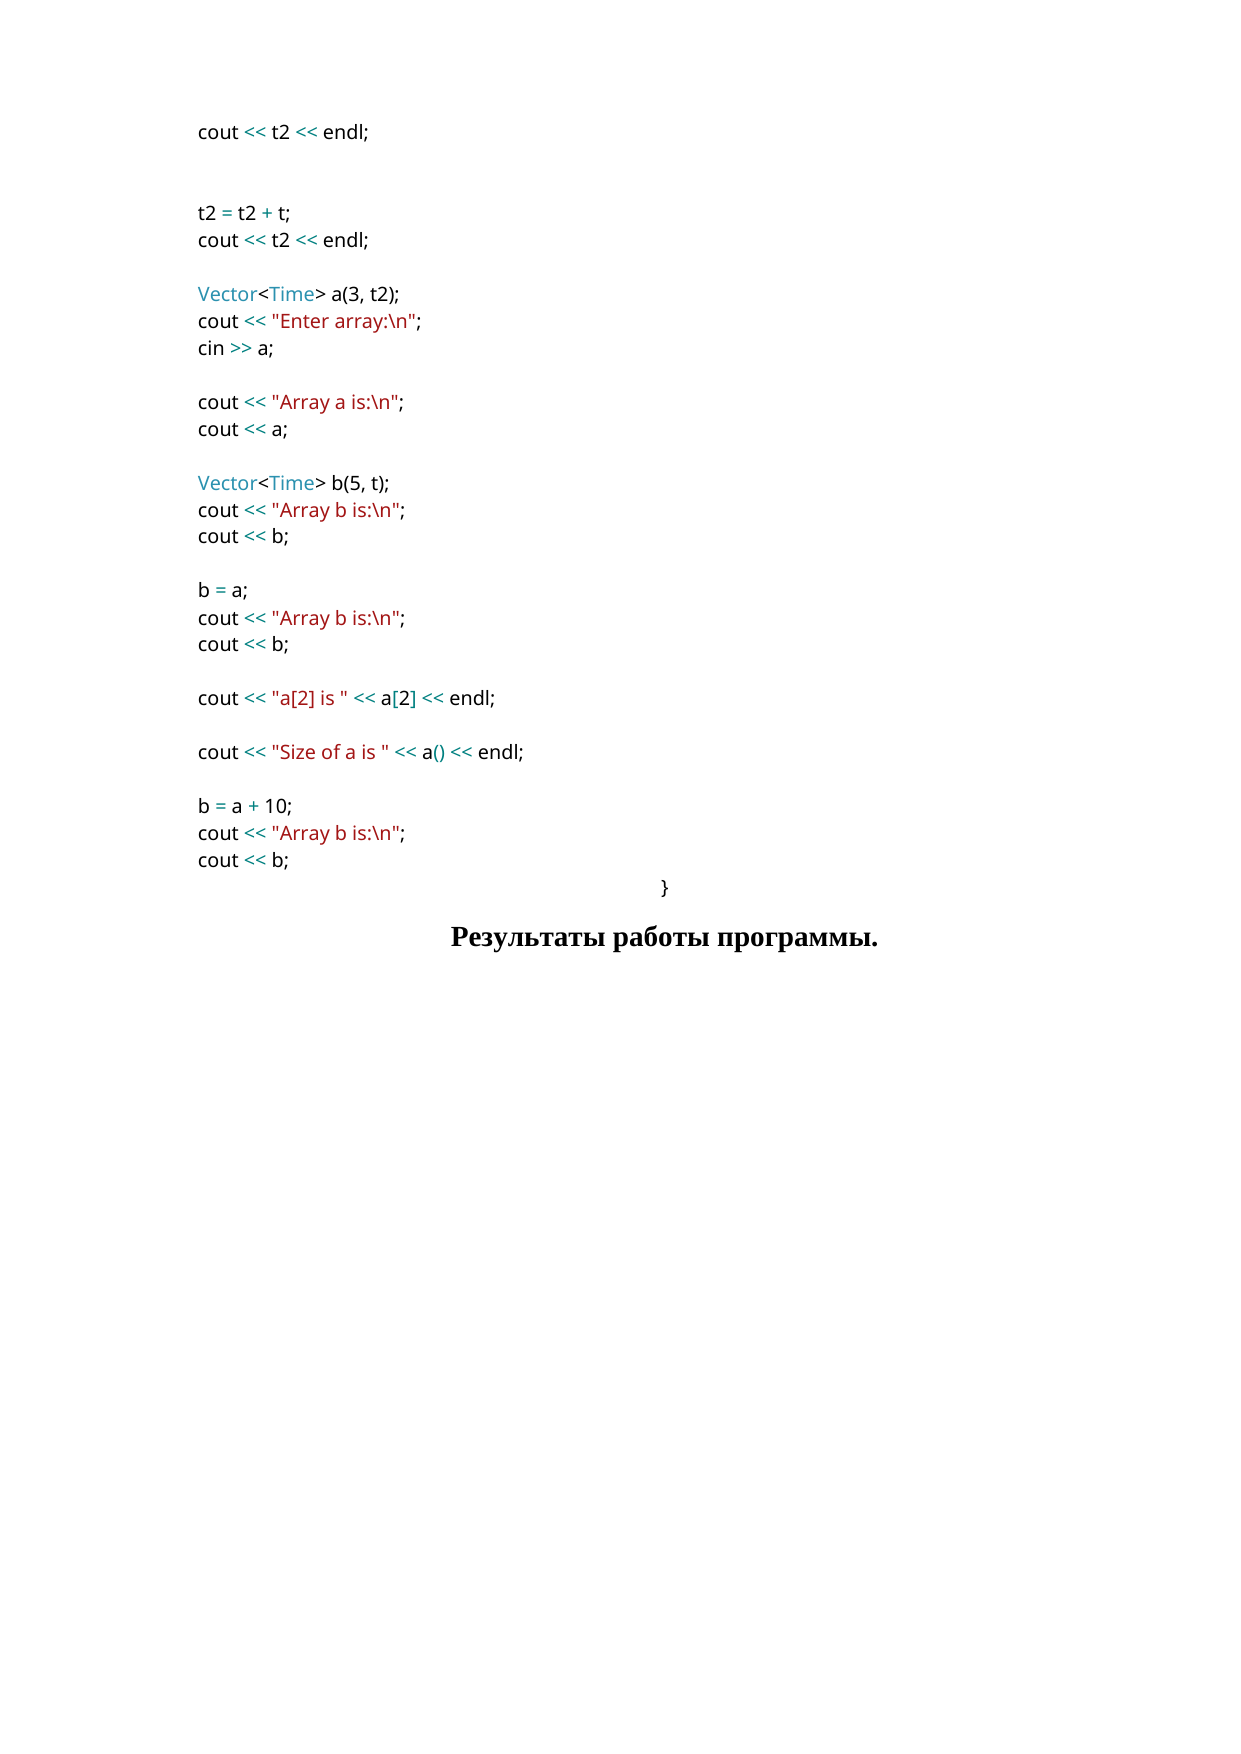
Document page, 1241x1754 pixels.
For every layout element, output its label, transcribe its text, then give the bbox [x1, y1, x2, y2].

text cout << "Array a is:\n"; [177, 388, 1152, 415]
text cout << t2 << endl; [177, 226, 1152, 253]
text cout << t2 << endl; [177, 118, 1152, 145]
text Vector<Time> a(3, t2); [177, 280, 1152, 307]
text cout << b; [177, 847, 1152, 873]
text cout << "Array b is:\n"; [177, 819, 1152, 847]
text cout << a; [177, 415, 1152, 442]
text Результаты работы программы. [177, 919, 1152, 953]
text b = a; [177, 577, 1152, 604]
text Vector<Time> b(5, t); [177, 469, 1152, 496]
text b = a + 10; [177, 793, 1152, 819]
text cout << "a[2] is " << a[2] << endl; [177, 685, 1152, 712]
text cin >> a; [177, 334, 1152, 361]
text cout << "Size of a is " << a() << endl; [177, 739, 1152, 766]
text t2 = t2 + t; [177, 199, 1152, 226]
text cout << b; [177, 523, 1152, 550]
text } [177, 873, 1152, 901]
text cout << "Array b is:\n"; [177, 496, 1152, 523]
text cout << b; [177, 631, 1152, 658]
text cout << "Enter array:\n"; [177, 307, 1152, 334]
text cout << "Array b is:\n"; [177, 604, 1152, 631]
